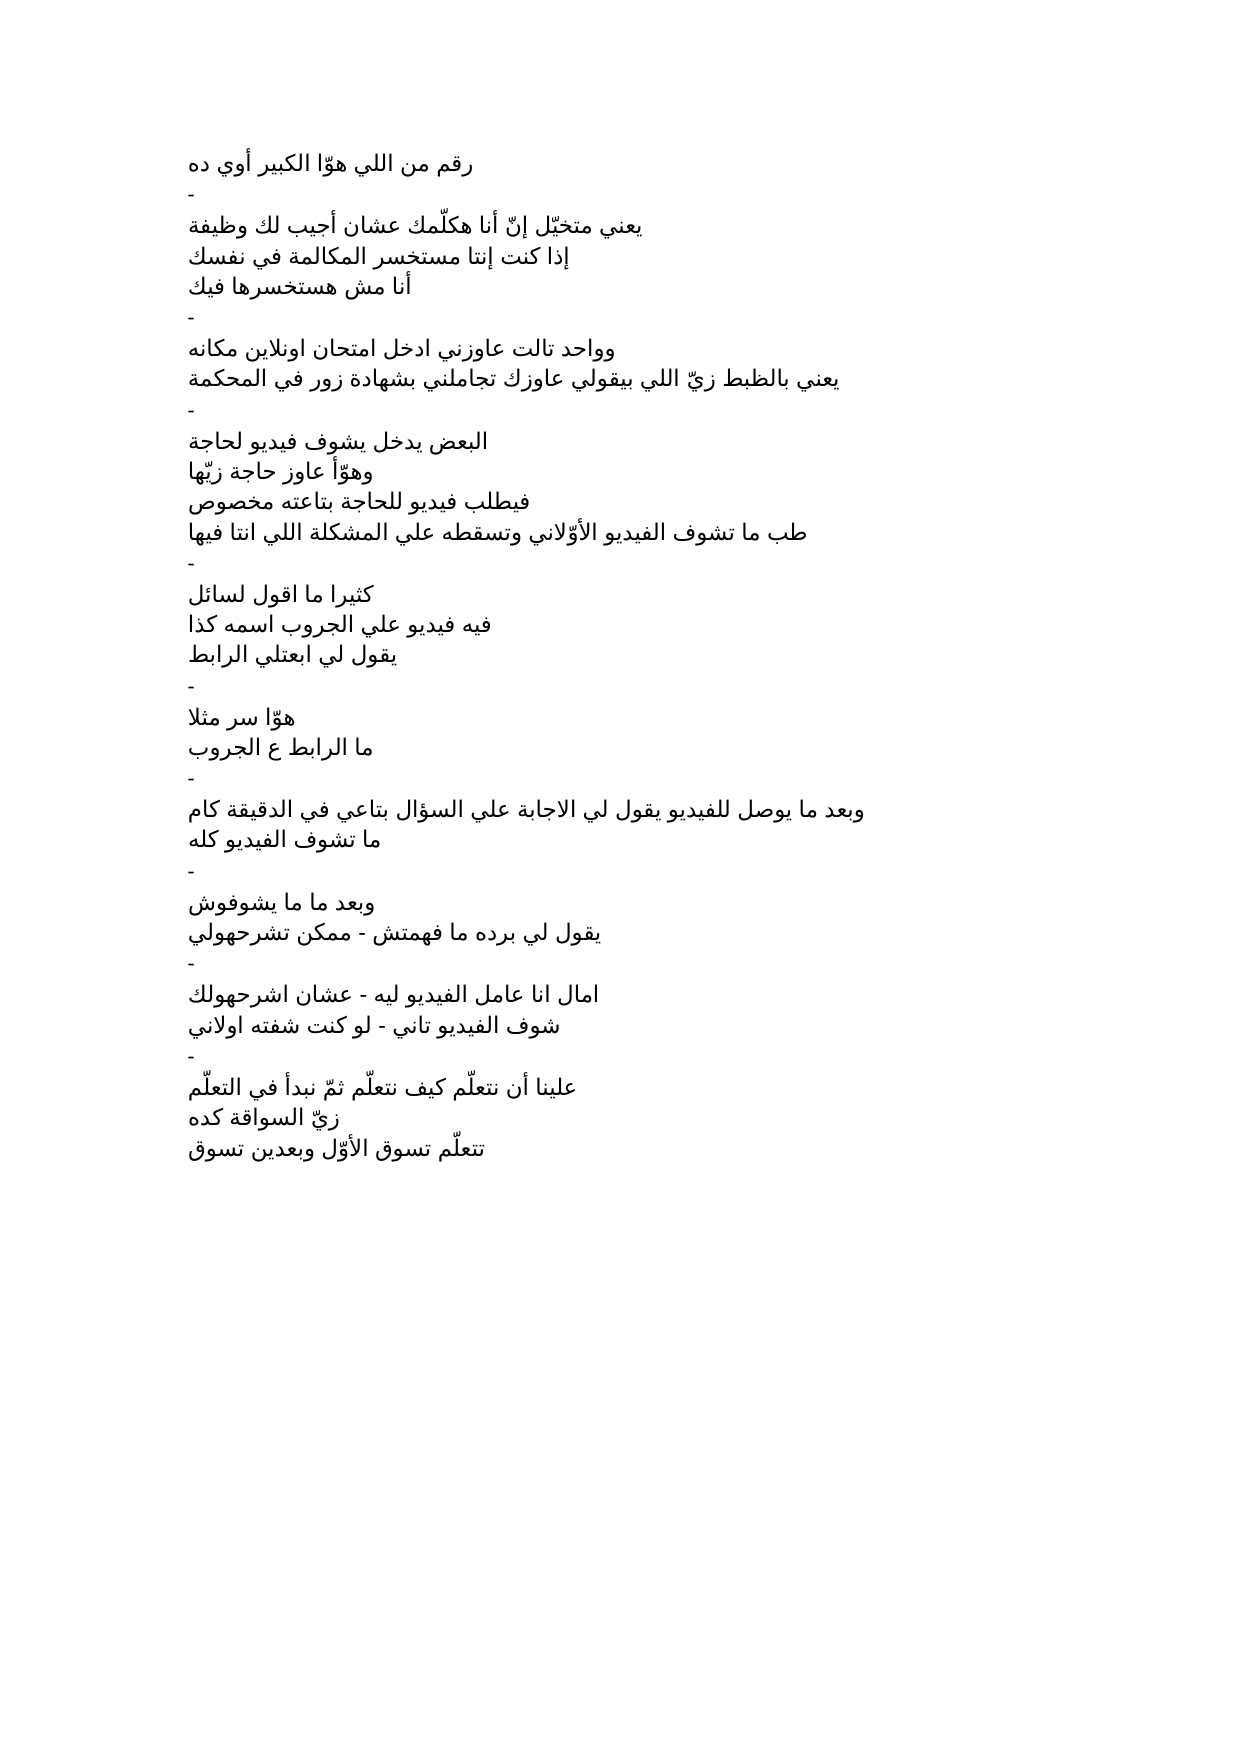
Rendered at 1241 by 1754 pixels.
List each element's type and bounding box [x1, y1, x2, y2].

text [187, 150, 1053, 1161]
